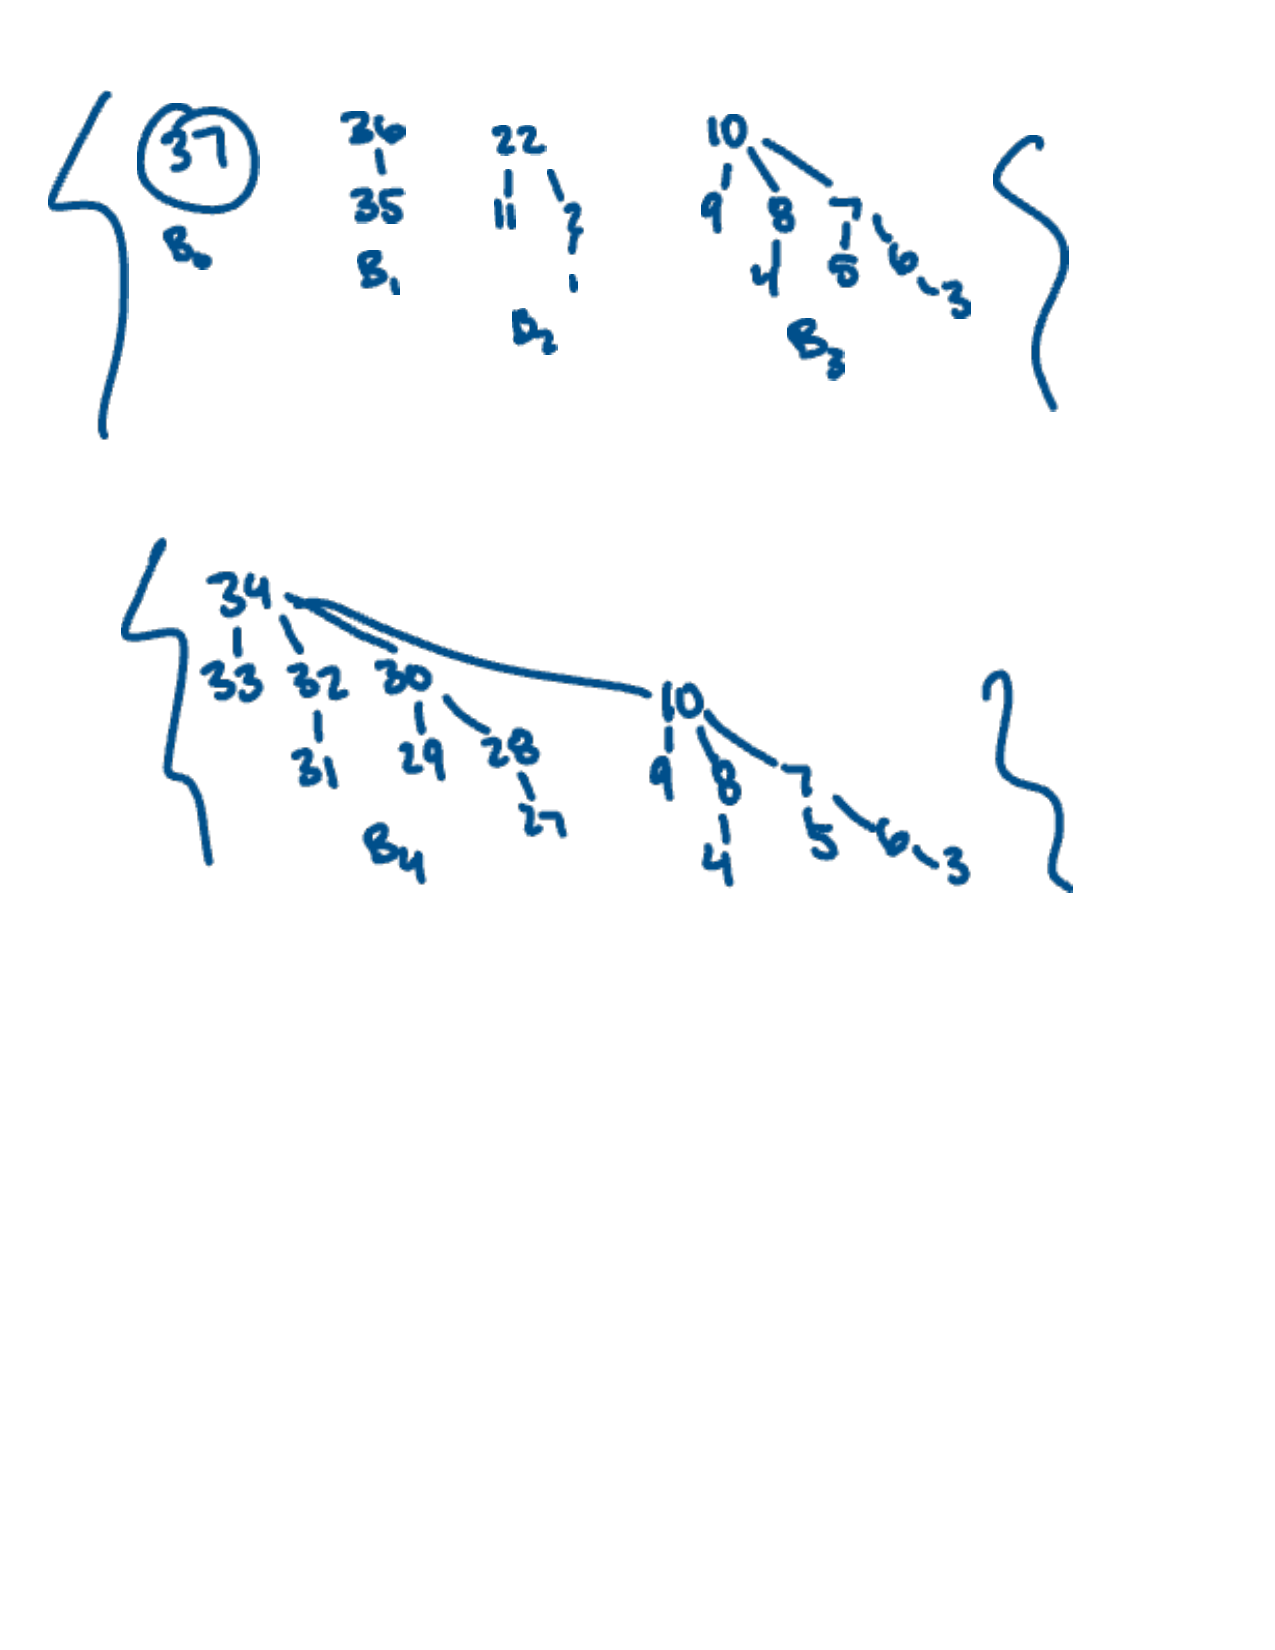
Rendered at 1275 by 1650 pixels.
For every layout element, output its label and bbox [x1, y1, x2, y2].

picture [993, 135, 1069, 412]
picture [491, 125, 547, 156]
picture [121, 537, 1073, 893]
picture [339, 111, 406, 224]
picture [512, 308, 558, 355]
picture [357, 250, 400, 295]
picture [137, 103, 260, 270]
picture [494, 169, 516, 232]
picture [701, 114, 971, 381]
picture [547, 169, 586, 257]
picture [48, 90, 129, 442]
picture [569, 274, 578, 295]
